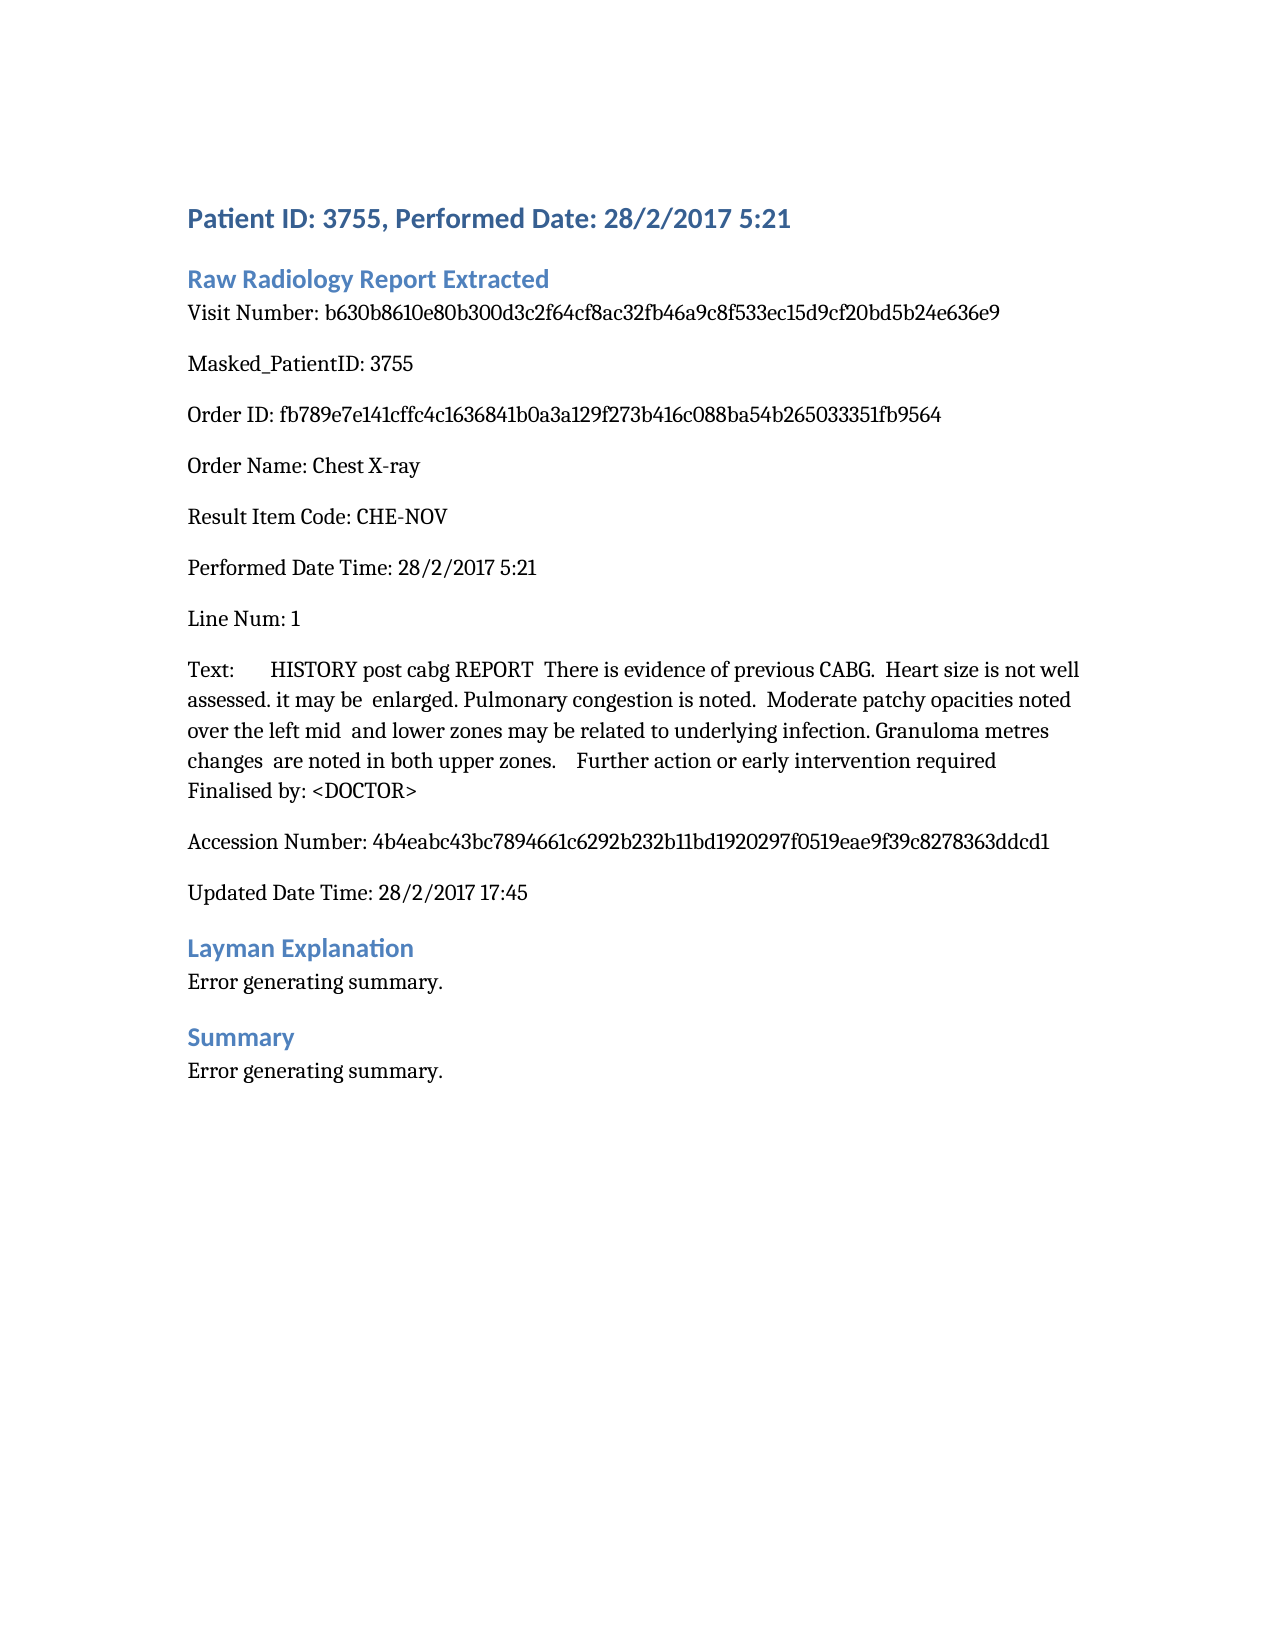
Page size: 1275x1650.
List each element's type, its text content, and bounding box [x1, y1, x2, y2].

text Order ID: fb789e7e141cffc4c1636841b0a3a129f273b416c088ba54b265033351fb9564 [187, 402, 1087, 428]
text Error generating summary. [187, 969, 1087, 995]
text Accession Number: 4b4eabc43bc7894661c6292b232b11bd1920297f0519eae9f39c8278363ddcd1 [187, 829, 1087, 855]
text Error generating summary. [187, 1058, 1087, 1084]
text Visit Number: b630b8610e80b300d3c2f64cf8ac32fb46a9c8f533ec15d9cf20bd5b24e636e9 [187, 300, 1087, 326]
subtitle Summary [187, 1020, 1087, 1053]
text Masked_PatientID: 3755 [187, 351, 1087, 377]
text Updated Date Time: 28/2/2017 17:45 [187, 880, 1087, 906]
text Line Num: 1 [187, 606, 1087, 632]
text Text: HISTORY post cabg REPORT There is evidence of previous CABG. Heart size is not well assessed. it may be enlarged. Pulmonary congestion is noted. Moderate patchy opacities noted over the left mid and lower zones may be related to underlying infection. Granuloma metres changes are noted in both upper zones. Further action or early intervention required Finalised by: <DOCTOR> [187, 657, 1087, 804]
subtitle Layman Explanation [187, 931, 1087, 964]
text Result Item Code: CHE-NOV [187, 504, 1087, 530]
text Performed Date Time: 28/2/2017 5:21 [187, 555, 1087, 581]
subtitle Raw Radiology Report Extracted [187, 262, 1087, 295]
text Order Name: Chest X-ray [187, 453, 1087, 479]
subtitle Patient ID: 3755, Performed Date: 28/2/2017 5:21 [187, 200, 1087, 236]
